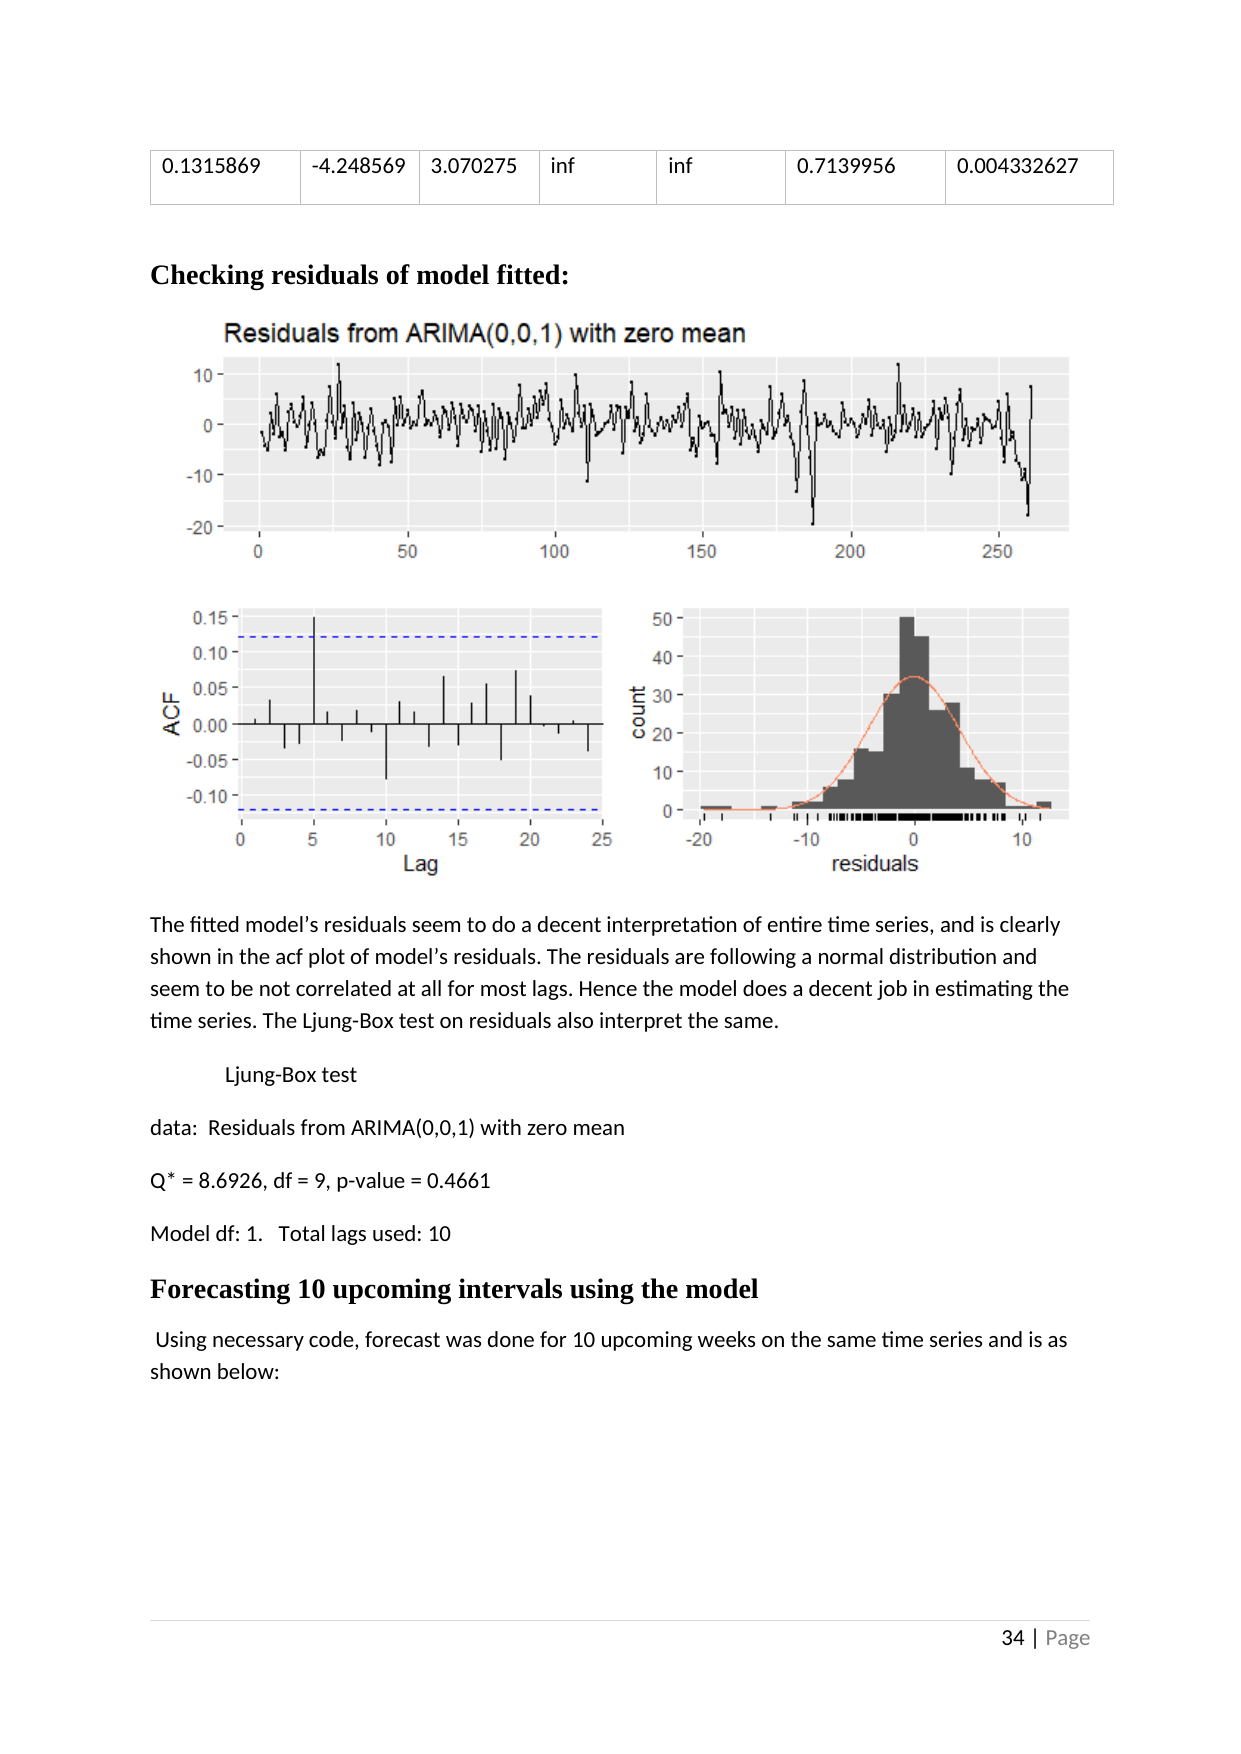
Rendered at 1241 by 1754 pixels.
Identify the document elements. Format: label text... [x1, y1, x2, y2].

picture [150, 311, 1081, 886]
text data: Residuals from ARIMA(0,0,1) with zero mean [150, 1113, 1090, 1141]
text Q* = 8.6926, df = 9, p-value = 0.4661 [150, 1166, 1090, 1194]
subtitle Checking residuals of model fitted: [150, 258, 1090, 290]
table_cell -4.248569 [301, 151, 419, 204]
table_cell 0.7139956 [786, 151, 945, 204]
text Ljung-Box test [150, 1060, 1090, 1088]
text The fitted model’s residuals seem to do a decent interpretation of entire time series, and is clearly shown in the acf plot of model’s residuals. The residuals are following a normal distribution and seem to be not correlated at all for most lags. Hence the model does a decent job in estimating the time series. The Ljung-Box test on residuals also interpret the same. [150, 910, 1090, 1035]
text Using necessary code, forecast was done for 10 upcoming weeks on the same time series and is as shown below: [150, 1325, 1090, 1385]
table_cell inf [657, 151, 785, 204]
subtitle Forecasting 10 upcoming intervals using the model [150, 1272, 1090, 1304]
table_cell 0.004332627 [946, 151, 1113, 204]
table_cell 0.1315869 [151, 151, 300, 204]
text Model df: 1. Total lags used: 10 [150, 1219, 1090, 1247]
table_cell inf [540, 151, 656, 204]
table_cell 3.070275 [420, 151, 539, 204]
